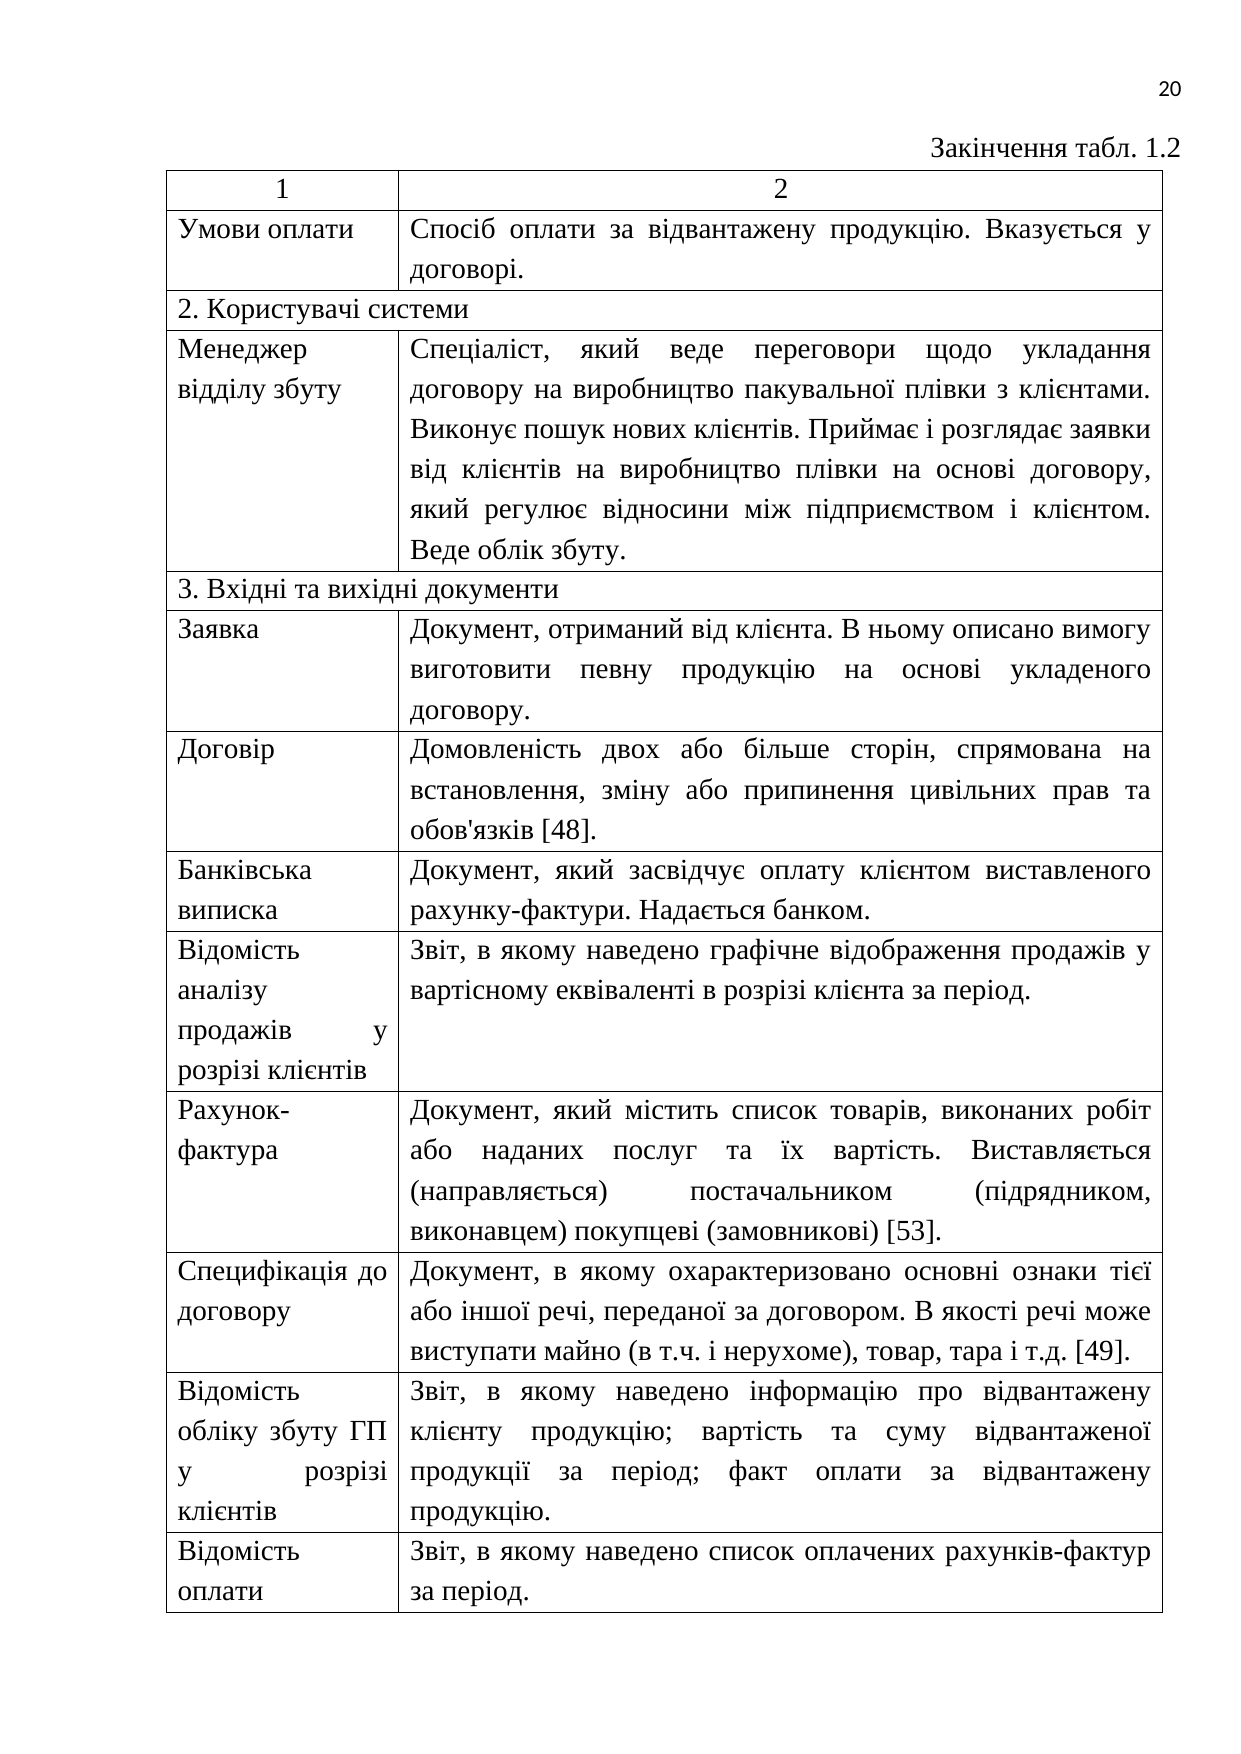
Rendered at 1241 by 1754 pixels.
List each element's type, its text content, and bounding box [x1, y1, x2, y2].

table_header 2 [399, 171, 1162, 210]
table_cell Заявка [167, 611, 398, 731]
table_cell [167, 1533, 398, 1612]
table_cell Документ, в якому охарактеризовано основні ознаки тієї або іншої речі, переданої за договором. В якості речі може виступати майно (в т.ч. і нерухоме), товар, тара і т.д. [49]. [399, 1253, 1162, 1372]
table_cell Банківська виписка [167, 852, 398, 931]
table_cell 2. Користувачі системи [167, 291, 1162, 330]
table_cell Звіт, в якому наведено інформацію про відвантажену клієнту продукцію; вартість та суму відвантаженої продукції за період; факт оплати за відвантажену продукцію. [399, 1373, 1162, 1532]
table_cell Спосіб оплати за відвантажену продукцію. Вказується у договорі. [399, 211, 1162, 290]
table_cell Спеціаліст, який веде переговори щодо укладання договору на виробництво пакувальної плівки з клієнтами. Виконує пошук нових клієнтів. Приймає і розглядає заявки від клієнтів на виробництво плівки на основі договору, який регулює відносини між підприємством і клієнтом. Веде облік збуту. [399, 331, 1162, 571]
table_cell Документ, який містить список товарів, виконаних робіт або наданих послуг та їх вартість. Виставляється (направляється) постачальником (підрядником, виконавцем) покупцеві (замовникові) [53]. [399, 1092, 1162, 1252]
table_cell Відомість обліку збуту ГП у розрізі клієнтів [167, 1373, 398, 1532]
table_cell Договір [167, 732, 398, 851]
table_cell Домовленість двох або більше сторін, спрямована на встановлення, зміну або припинення цивільних прав та обов'язків [48]. [399, 732, 1162, 851]
table_cell Специфікація до договору [167, 1253, 398, 1372]
table_cell Умови оплати [167, 211, 398, 290]
table_cell Звіт, в якому наведено графічне відображення продажів у вартісному еквіваленті в розрізі клієнта за період. [399, 932, 1162, 1091]
table_cell Документ, який засвідчує оплату клієнтом виставленого рахунку-фактури. Надається банком. [399, 852, 1162, 931]
text Закінчення табл. 1.2 [177, 130, 1181, 163]
table_cell Відомість аналізу продажів у розрізі клієнтів [167, 932, 398, 1091]
table_header 1 [167, 171, 398, 210]
table_cell Рахунок-фактура [167, 1092, 398, 1252]
table_cell Менеджер відділу збуту [167, 331, 398, 571]
table_cell 3. Вхідні та вихідні документи [167, 572, 1162, 610]
table_cell Документ, отриманий від клієнта. В ньому описано вимогу виготовити певну продукцію на основі укладеного договору. [399, 611, 1162, 731]
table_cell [399, 1533, 1162, 1612]
